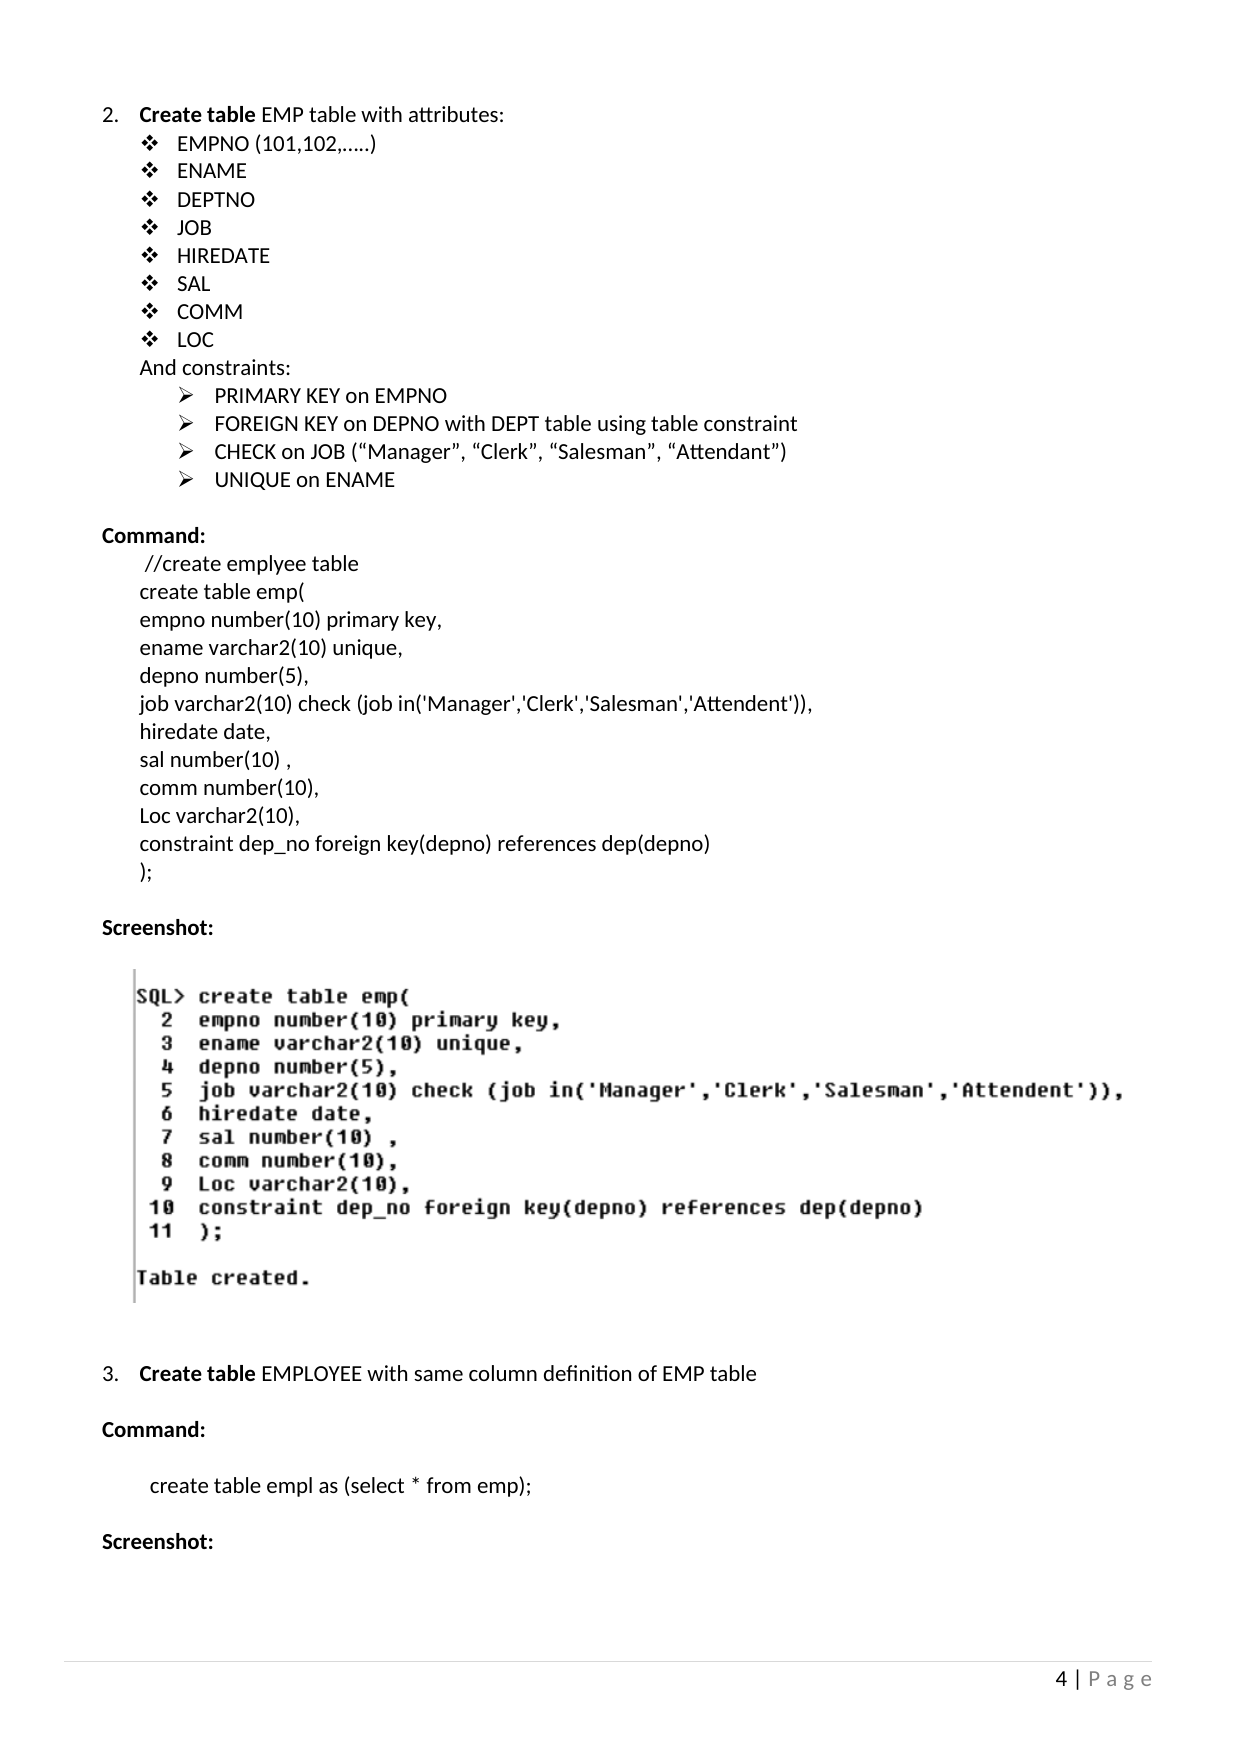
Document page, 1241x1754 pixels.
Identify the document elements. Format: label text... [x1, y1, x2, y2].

picture [132, 969, 1142, 1303]
text ); [102, 857, 1152, 885]
text create table emp( [102, 577, 1152, 605]
list COMM [139, 297, 1152, 325]
list JOB [139, 213, 1152, 241]
list UNIQUE on ENAME [177, 465, 1152, 493]
list LOC [139, 325, 1152, 353]
list FOREIGN KEY on DEPNO with DEPT table using table constraint [177, 409, 1152, 437]
list EMPNO (101,102,…..) [139, 129, 1152, 157]
text Screenshot: [64, 1527, 1152, 1555]
list PRIMARY KEY on EMPNO [177, 381, 1152, 409]
list DEPTNO [139, 185, 1152, 213]
text constraint dep_no foreign key(depno) references dep(depno) [102, 829, 1152, 857]
text sal number(10) , [102, 745, 1152, 773]
text job varchar2(10) check (job in('Manager','Clerk','Salesman','Attendent')), [102, 689, 1152, 717]
text comm number(10), [102, 773, 1152, 801]
text //create emplyee table [64, 549, 1152, 577]
text create table empl as (select * from emp); [64, 1471, 1152, 1499]
list ENAME [139, 157, 1152, 185]
text Command: [64, 1415, 1152, 1443]
text Loc varchar2(10), [102, 801, 1152, 829]
text depno number(5), [102, 661, 1152, 689]
text And constraints: [139, 353, 1152, 381]
list Create table EMPLOYEE with same column definition of EMP table [102, 1359, 1152, 1387]
list Create table EMP table with attributes: [102, 101, 1152, 129]
text ename varchar2(10) unique, [102, 633, 1152, 661]
text hiredate date, [102, 717, 1152, 745]
list CHECK on JOB (“Manager”, “Clerk”, “Salesman”, “Attendant”) [177, 437, 1152, 465]
list HIREDATE [139, 241, 1152, 269]
list SAL [139, 269, 1152, 297]
text empno number(10) primary key, [102, 605, 1152, 633]
text Command: [64, 521, 1152, 549]
text Screenshot: [64, 913, 1152, 941]
